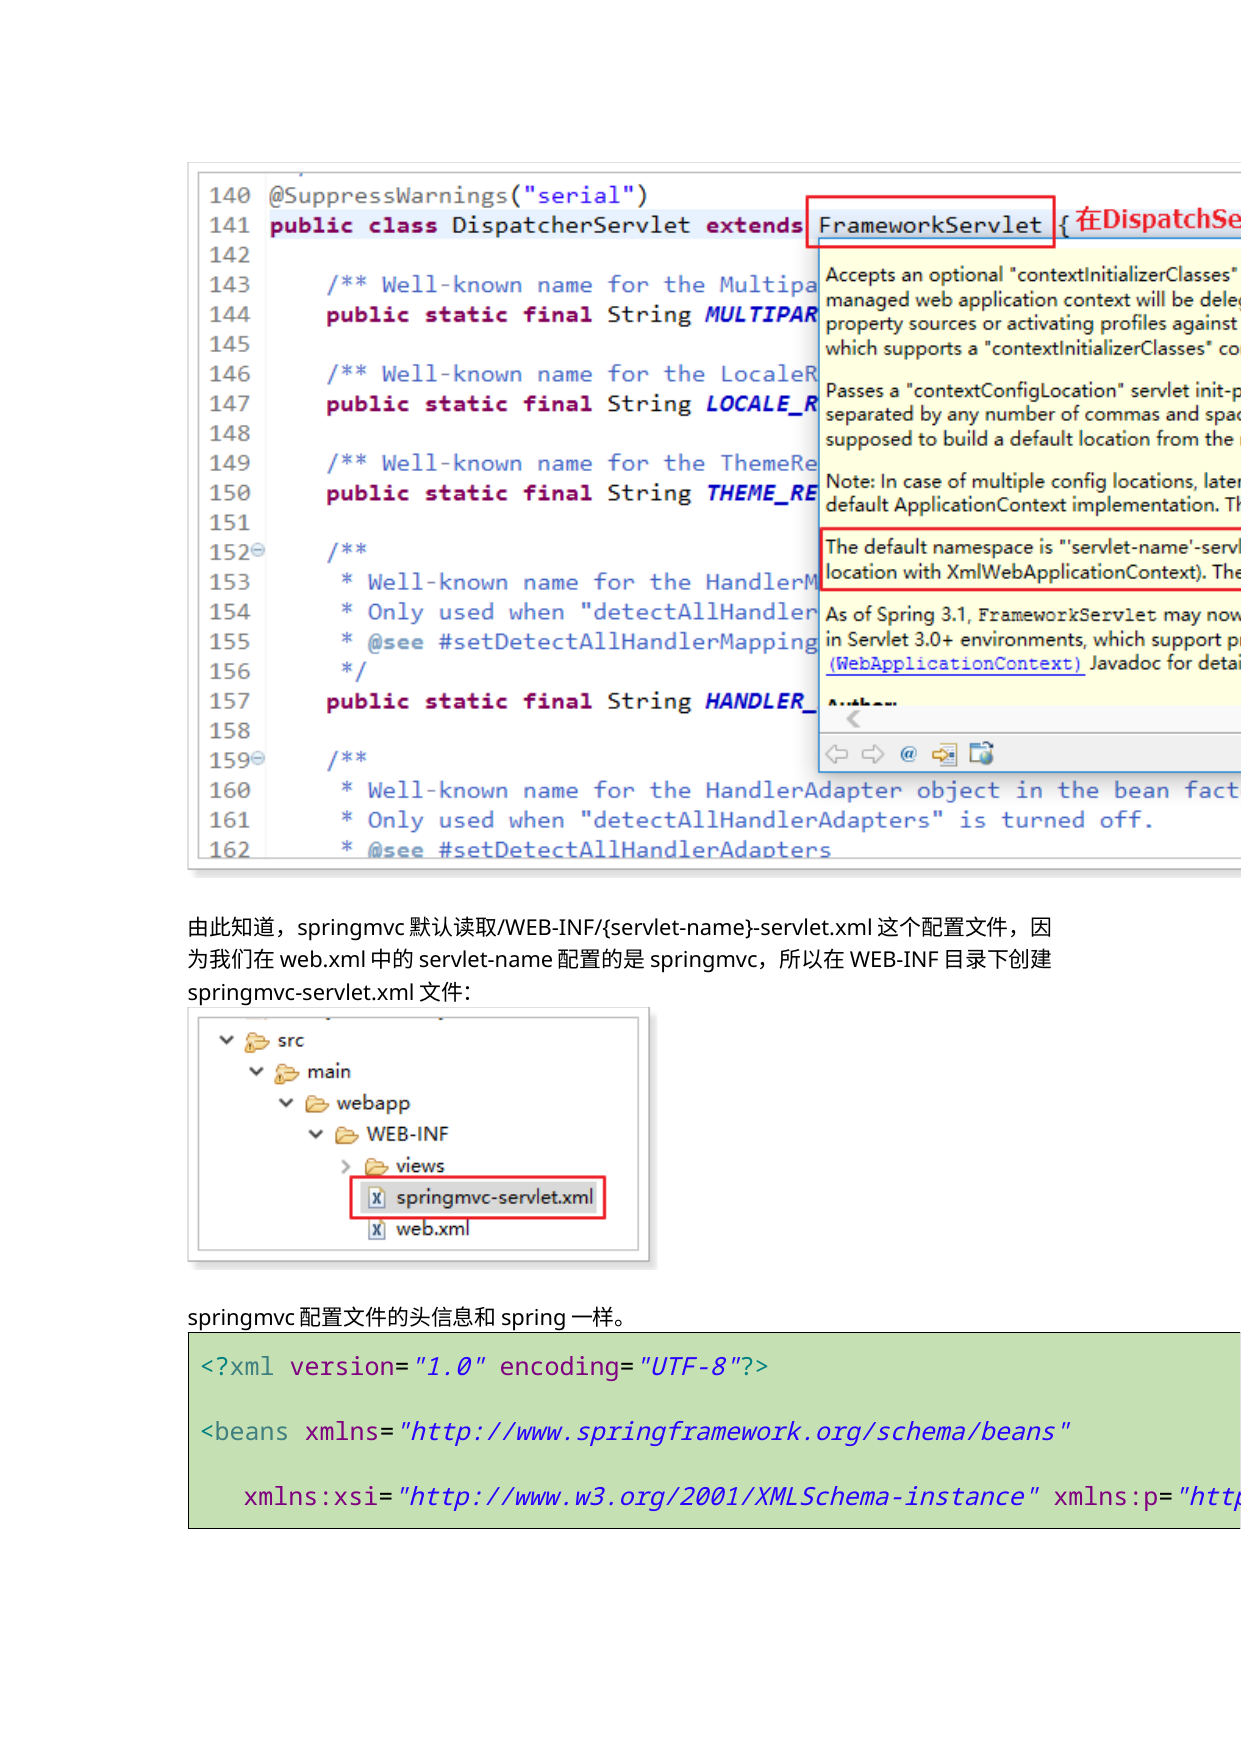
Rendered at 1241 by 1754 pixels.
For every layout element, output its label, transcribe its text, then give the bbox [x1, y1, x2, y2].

picture [187, 1007, 658, 1270]
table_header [189, 1333, 1240, 1528]
text 由此知道，springmvc默认读取/WEB-INF/{servlet-name}-servlet.xml这个配置文件，因为我们在web.xml中的servlet-name配置的是springmvc，所以在WEB-INF目录下创建springmvc-servlet.xml文件： [187, 909, 1053, 1007]
text springmvc配置文件的头信息和spring一样。 [187, 1299, 1053, 1332]
picture [187, 162, 1241, 878]
